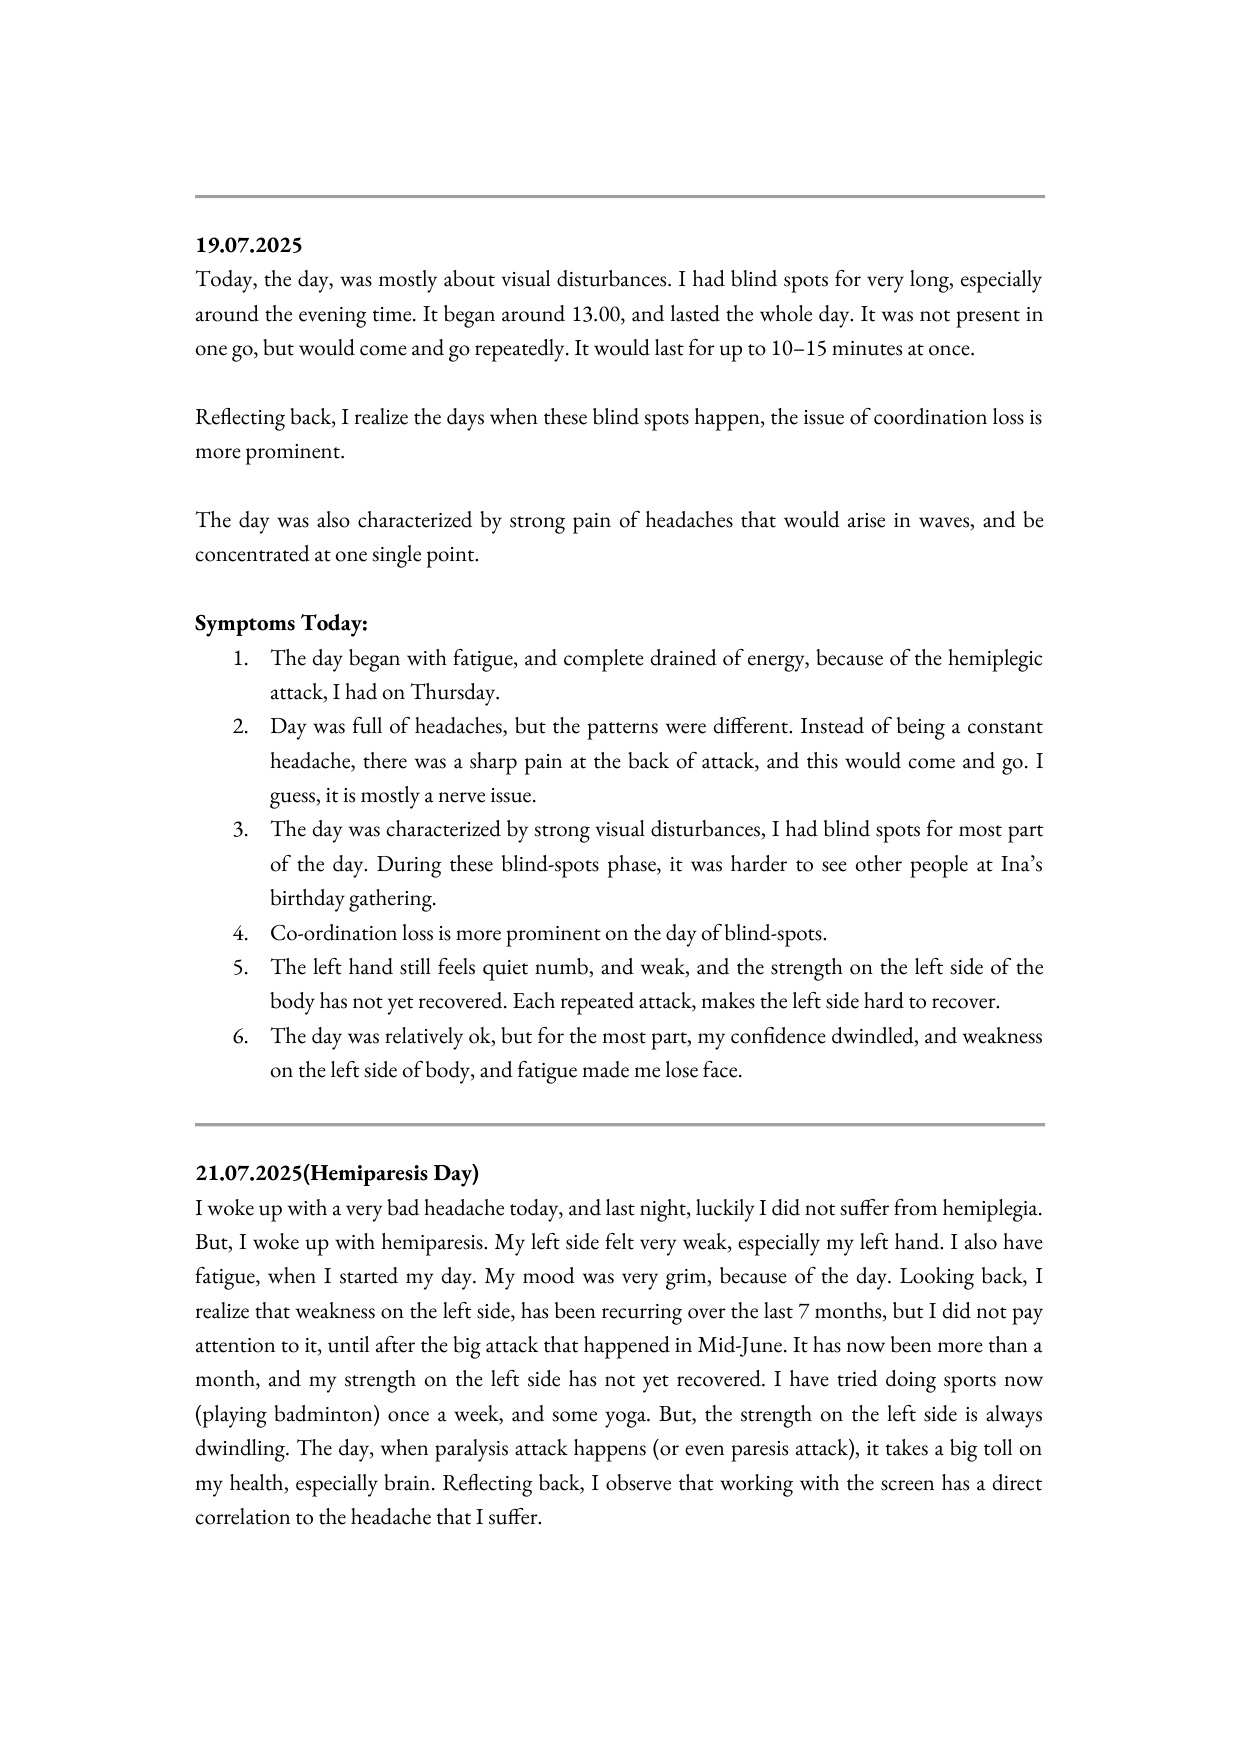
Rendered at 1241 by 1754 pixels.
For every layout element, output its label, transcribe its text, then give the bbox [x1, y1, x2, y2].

text Symptoms Today: [195, 607, 1045, 637]
text Today, the day, was mostly about visual disturbances. I had blind spots for very long, especially around the evening time. It began around 13.00, and lasted the whole day. It was not present in one go, but would come and go repeatedly. It would last for up to 10–15 minutes at once. [195, 264, 1045, 362]
text 21.07.2025(Hemiparesis Day) [195, 1157, 1045, 1187]
list The day was characterized by strong visual disturbances, I had blind spots for most part of the day. During these blind-spots phase, it was harder to see other people at Ina’s birthday gathering. [232, 814, 1045, 912]
text The day was also characterized by strong pain of headaches that would arise in waves, and be concentrated at one single point. [195, 504, 1045, 569]
text Reflecting back, I realize the days when these blind spots happen, the issue of coordination loss is more prominent. [195, 401, 1045, 466]
list The left hand still feels quiet numb, and weak, and the strength on the left side of the body has not yet recovered. Each repeated attack, makes the left side hard to recover. [232, 951, 1045, 1016]
list The day began with fatigue, and complete drained of energy, because of the hemiplegic attack, I had on Thursday. [232, 642, 1045, 706]
text 19.07.2025 [195, 229, 1045, 259]
list The day was relatively ok, but for the most part, my confidence dwindled, and weakness on the left side of body, and fatigue made me lose face. [232, 1020, 1045, 1084]
text I woke up with a very bad headache today, and last night, luckily I did not suffer from hemiplegia. But, I woke up with hemiparesis. My left side felt very weak, especially my left hand. I also have fatigue, when I started my day. My mood was very grim, because of the day. Looking back, I realize that weakness on the left side, has been recurring over the last 7 months, but I did not pay attention to it, until after the big attack that happened in Mid-June. It has now been more than a month, and my strength on the left side has not yet recovered. I have tried doing sports now (playing badminton) once a week, and some yoga. But, the strength on the left side is always dwindling. The day, when paralysis attack happens (or even paresis attack), it takes a big toll on my health, especially brain. Reflecting back, I observe that working with the screen has a direct correlation to the headache that I suffer. [195, 1192, 1045, 1531]
list Co-ordination loss is more prominent on the day of blind-spots. [232, 917, 1045, 947]
list Day was full of headaches, but the patterns were different. Instead of being a constant headache, there was a sharp pain at the back of attack, and this would come and go. I guess, it is mostly a nerve issue. [232, 711, 1045, 809]
